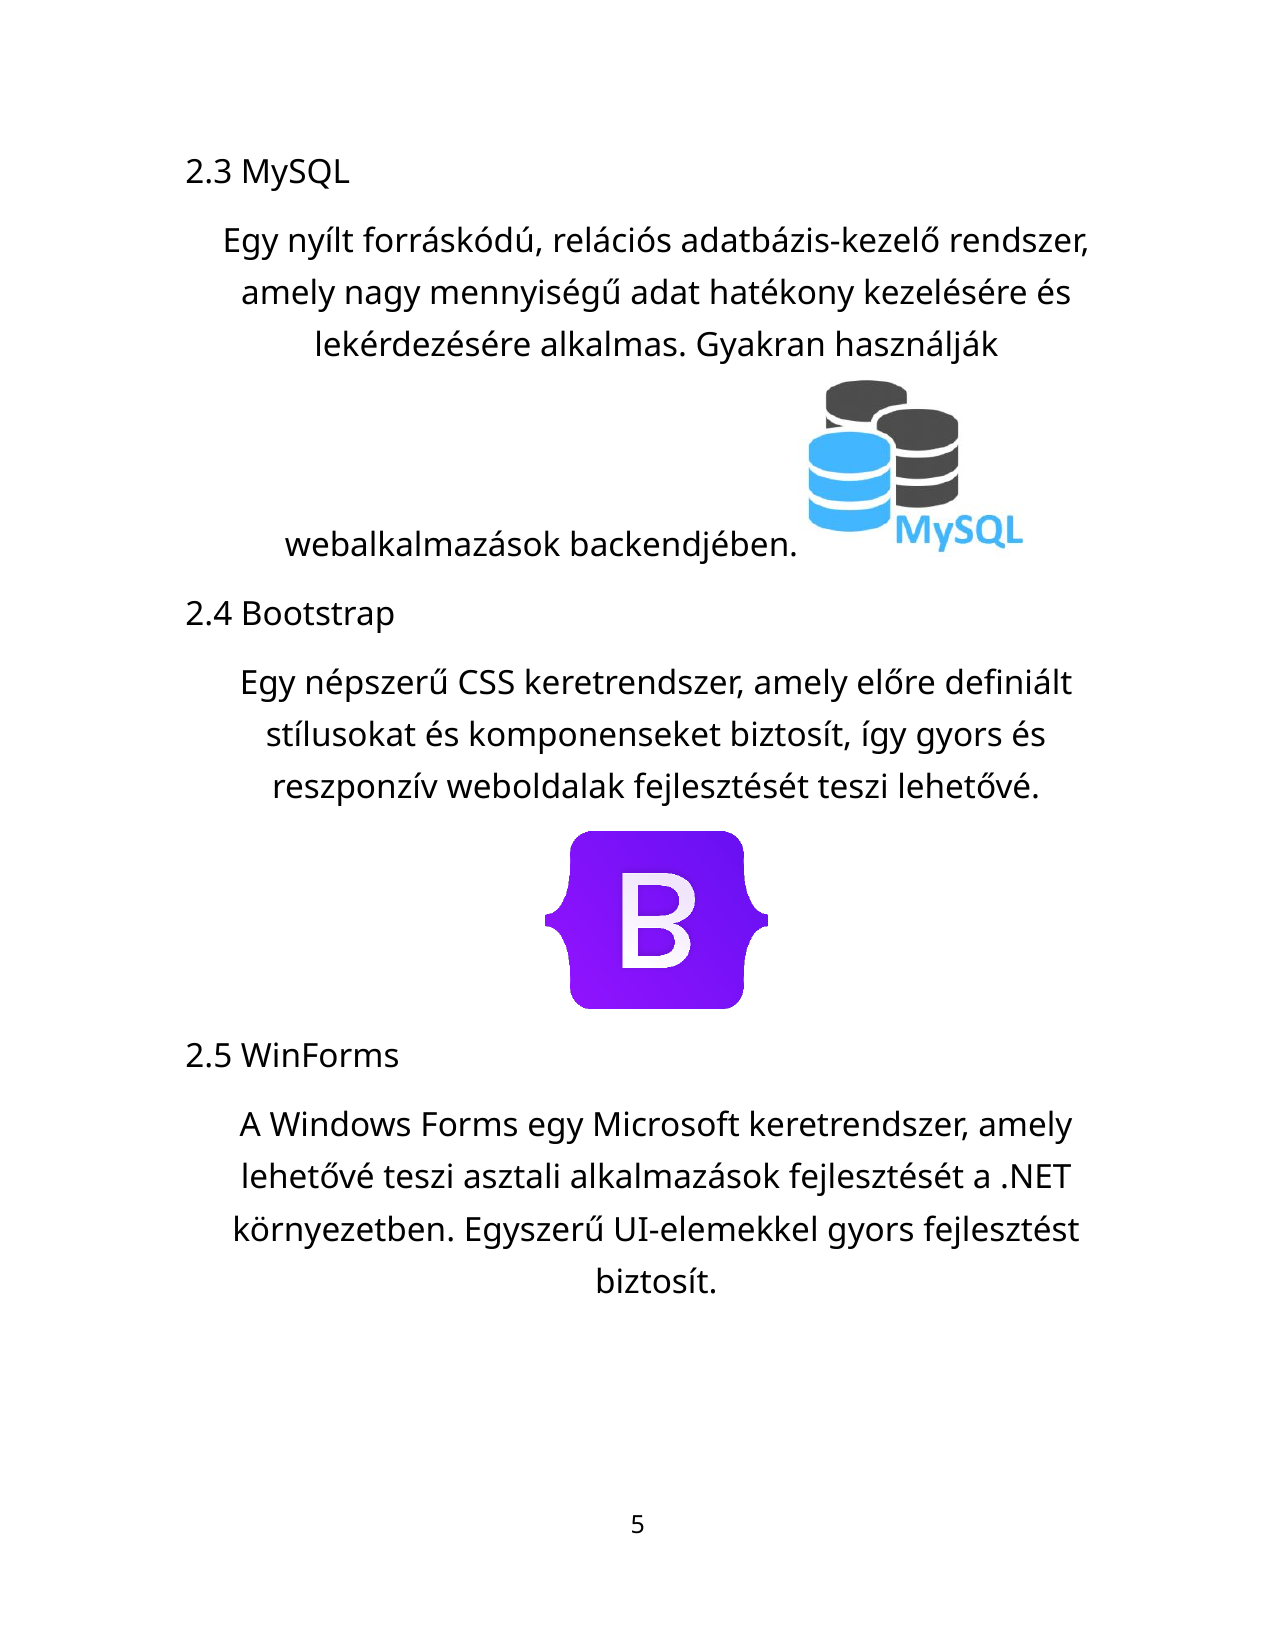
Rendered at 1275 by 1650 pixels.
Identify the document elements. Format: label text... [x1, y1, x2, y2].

text A Windows Forms egy Microsoft keretrendszer, amely lehetővé teszi asztali alkalmazások fejlesztését a .NET környezetben. Egyszerű UI-elemekkel gyors fejlesztést biztosít. [185, 1101, 1127, 1303]
text 2.5 WinForms [185, 1032, 1127, 1077]
picture [798, 373, 1028, 557]
picture [545, 831, 768, 1009]
text 2.4 Bootstrap [185, 590, 1127, 635]
text 2.3 MySQL [185, 148, 1127, 193]
text Egy nyílt forráskódú, relációs adatbázis-kezelő rendszer, amely nagy mennyiségű adat hatékony kezelésére és lekérdezésére alkalmas. Gyakran használják webalkalmazások backendjében. [185, 216, 1127, 567]
text Egy népszerű CSS keretrendszer, amely előre definiált stílusokat és komponenseket biztosít, így gyors és reszponzív weboldalak fejlesztését teszi lehetővé. [185, 659, 1127, 809]
